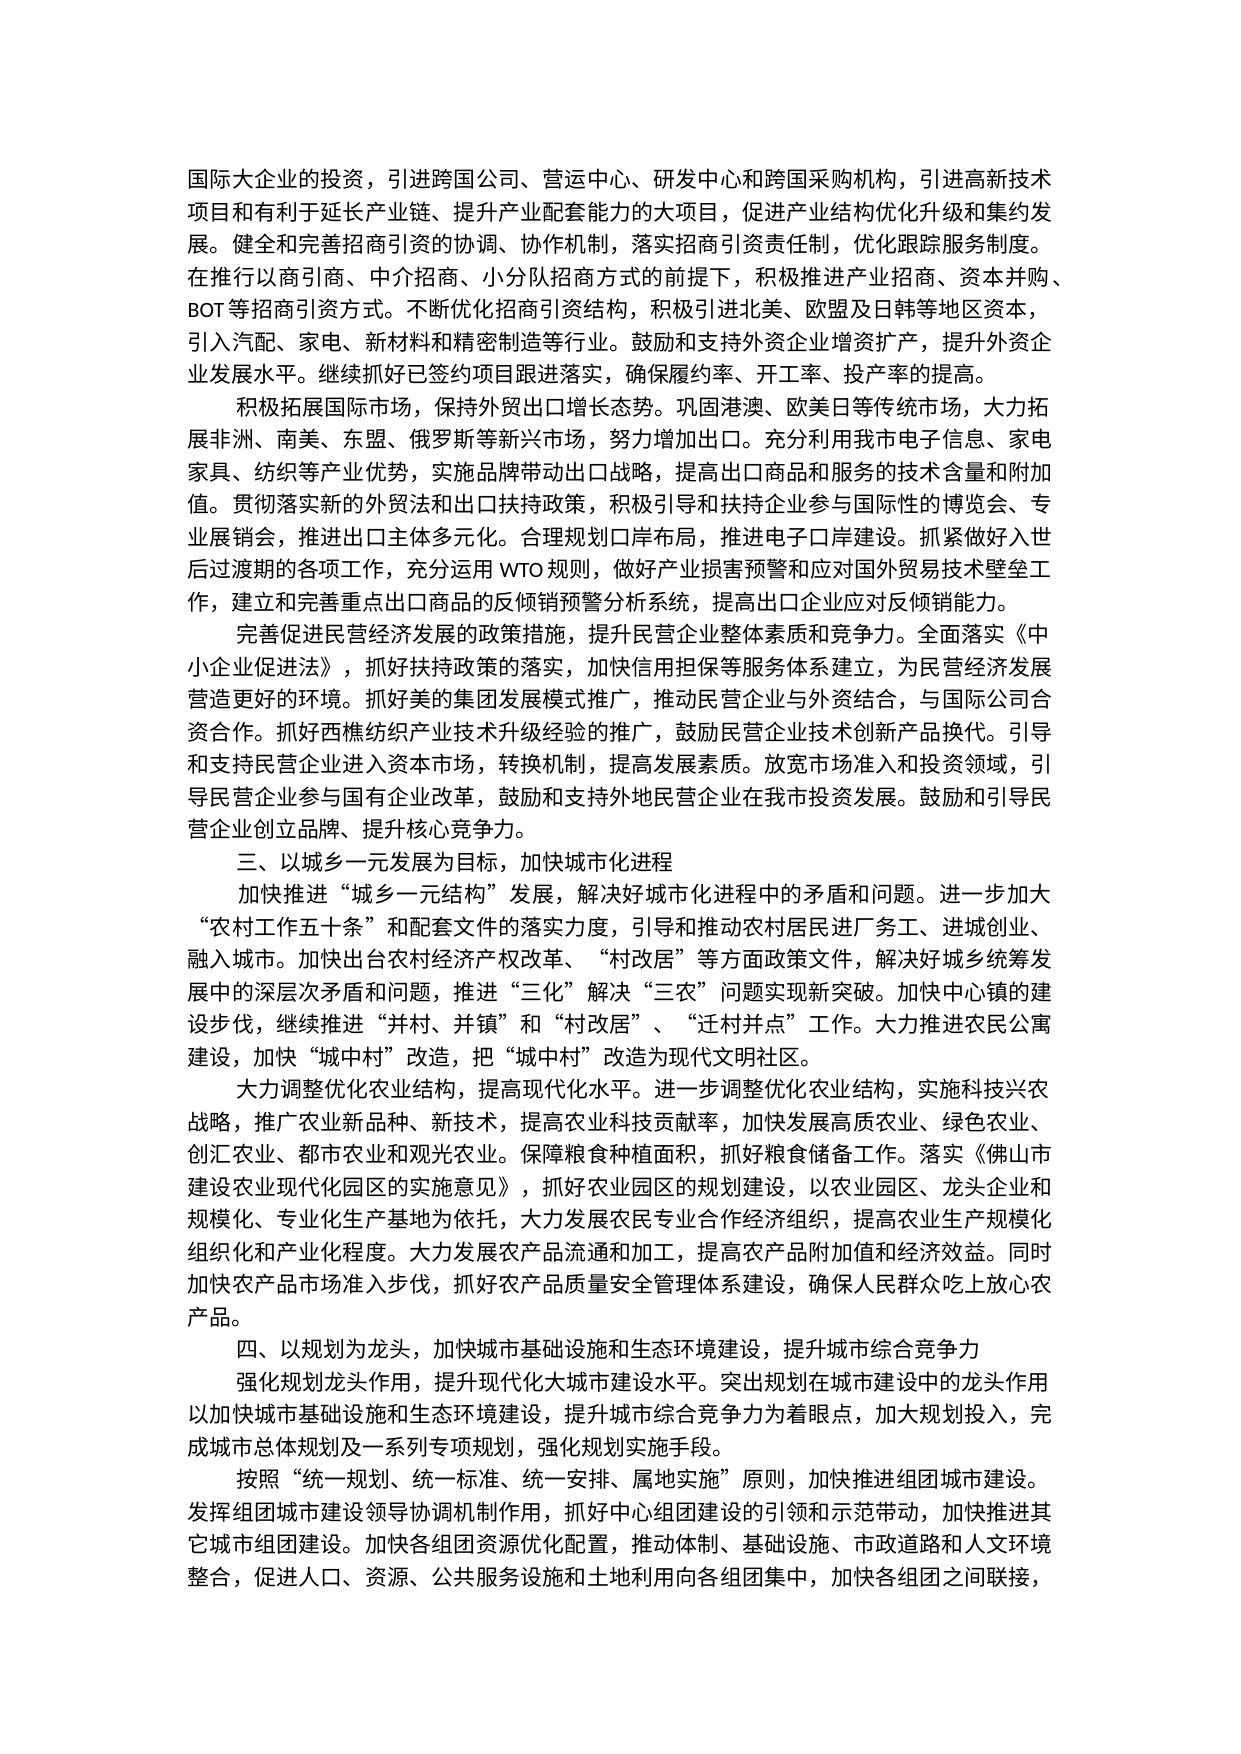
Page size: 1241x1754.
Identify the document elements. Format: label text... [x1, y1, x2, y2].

text 加快推进“城乡一元结构”发展，解决好城市化进程中的矛盾和问题。进一步加大“农村工作五十条”和配套文件的落实力度，引导和推动农村居民进厂务工、进城创业、融入城市。加快出台农村经济产权改革、“村改居”等方面政策文件，解决好城乡统筹发展中的深层次矛盾和问题，推进“三化”解决“三农”问题实现新突破。加快中心镇的建设步伐，继续推进“并村、并镇”和“村改居”、“迁村并点”工作。大力推进农民公寓建设，加快“城中村”改造，把“城中村”改造为现代文明社区。 [187, 877, 1053, 1072]
text 完善促进民营经济发展的政策措施，提升民营企业整体素质和竞争力。全面落实《中小企业促进法》，抓好扶持政策的落实，加快信用担保等服务体系建立，为民营经济发展营造更好的环境。抓好美的集团发展模式推广，推动民营企业与外资结合，与国际公司合资合作。抓好西樵纺织产业技术升级经验的推广，鼓励民营企业技术创新产品换代。引导和支持民营企业进入资本市场，转换机制，提高发展素质。放宽市场准入和投资领域，引导民营企业参与国有企业改革，鼓励和支持外地民营企业在我市投资发展。鼓励和引导民营企业创立品牌、提升核心竞争力。 [187, 617, 1053, 844]
text 积极拓展国际市场，保持外贸出口增长态势。巩固港澳、欧美日等传统市场，大力拓展非洲、南美、东盟、俄罗斯等新兴市场，努力增加出口。充分利用我市电子信息、家电、家具、纺织等产业优势，实施品牌带动出口战略，提高出口商品和服务的技术含量和附加值。贯彻落实新的外贸法和出口扶持政策，积极引导和扶持企业参与国际性的博览会、专业展销会，推进出口主体多元化。合理规划口岸布局，推进电子口岸建设。抓紧做好入世后过渡期的各项工作，充分运用WTO规则，做好产业损害预警和应对国外贸易技术壁垒工作，建立和完善重点出口商品的反倾销预警分析系统，提高出口企业应对反倾销能力。 [187, 389, 1053, 617]
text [187, 1462, 1053, 1592]
text 三、以城乡一元发展为目标，加快城市化进程 [187, 844, 1053, 877]
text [187, 162, 1053, 389]
text 四、以规划为龙头，加快城市基础设施和生态环境建设，提升城市综合竞争力 [187, 1332, 1053, 1364]
text 大力调整优化农业结构，提高现代化水平。进一步调整优化农业结构，实施科技兴农战略，推广农业新品种、新技术，提高农业科技贡献率，加快发展高质农业、绿色农业、创汇农业、都市农业和观光农业。保障粮食种植面积，抓好粮食储备工作。落实《佛山市建设农业现代化园区的实施意见》，抓好农业园区的规划建设，以农业园区、龙头企业和规模化、专业化生产基地为依托，大力发展农民专业合作经济组织，提高农业生产规模化、组织化和产业化程度。大力发展农产品流通和加工，提高农产品附加值和经济效益。同时，加快农产品市场准入步伐，抓好农产品质量安全管理体系建设，确保人民群众吃上放心农产品。 [187, 1072, 1053, 1332]
text 强化规划龙头作用，提升现代化大城市建设水平。突出规划在城市建设中的龙头作用，以加快城市基础设施和生态环境建设，提升城市综合竞争力为着眼点，加大规划投入，完成城市总体规划及一系列专项规划，强化规划实施手段。 [187, 1364, 1053, 1462]
